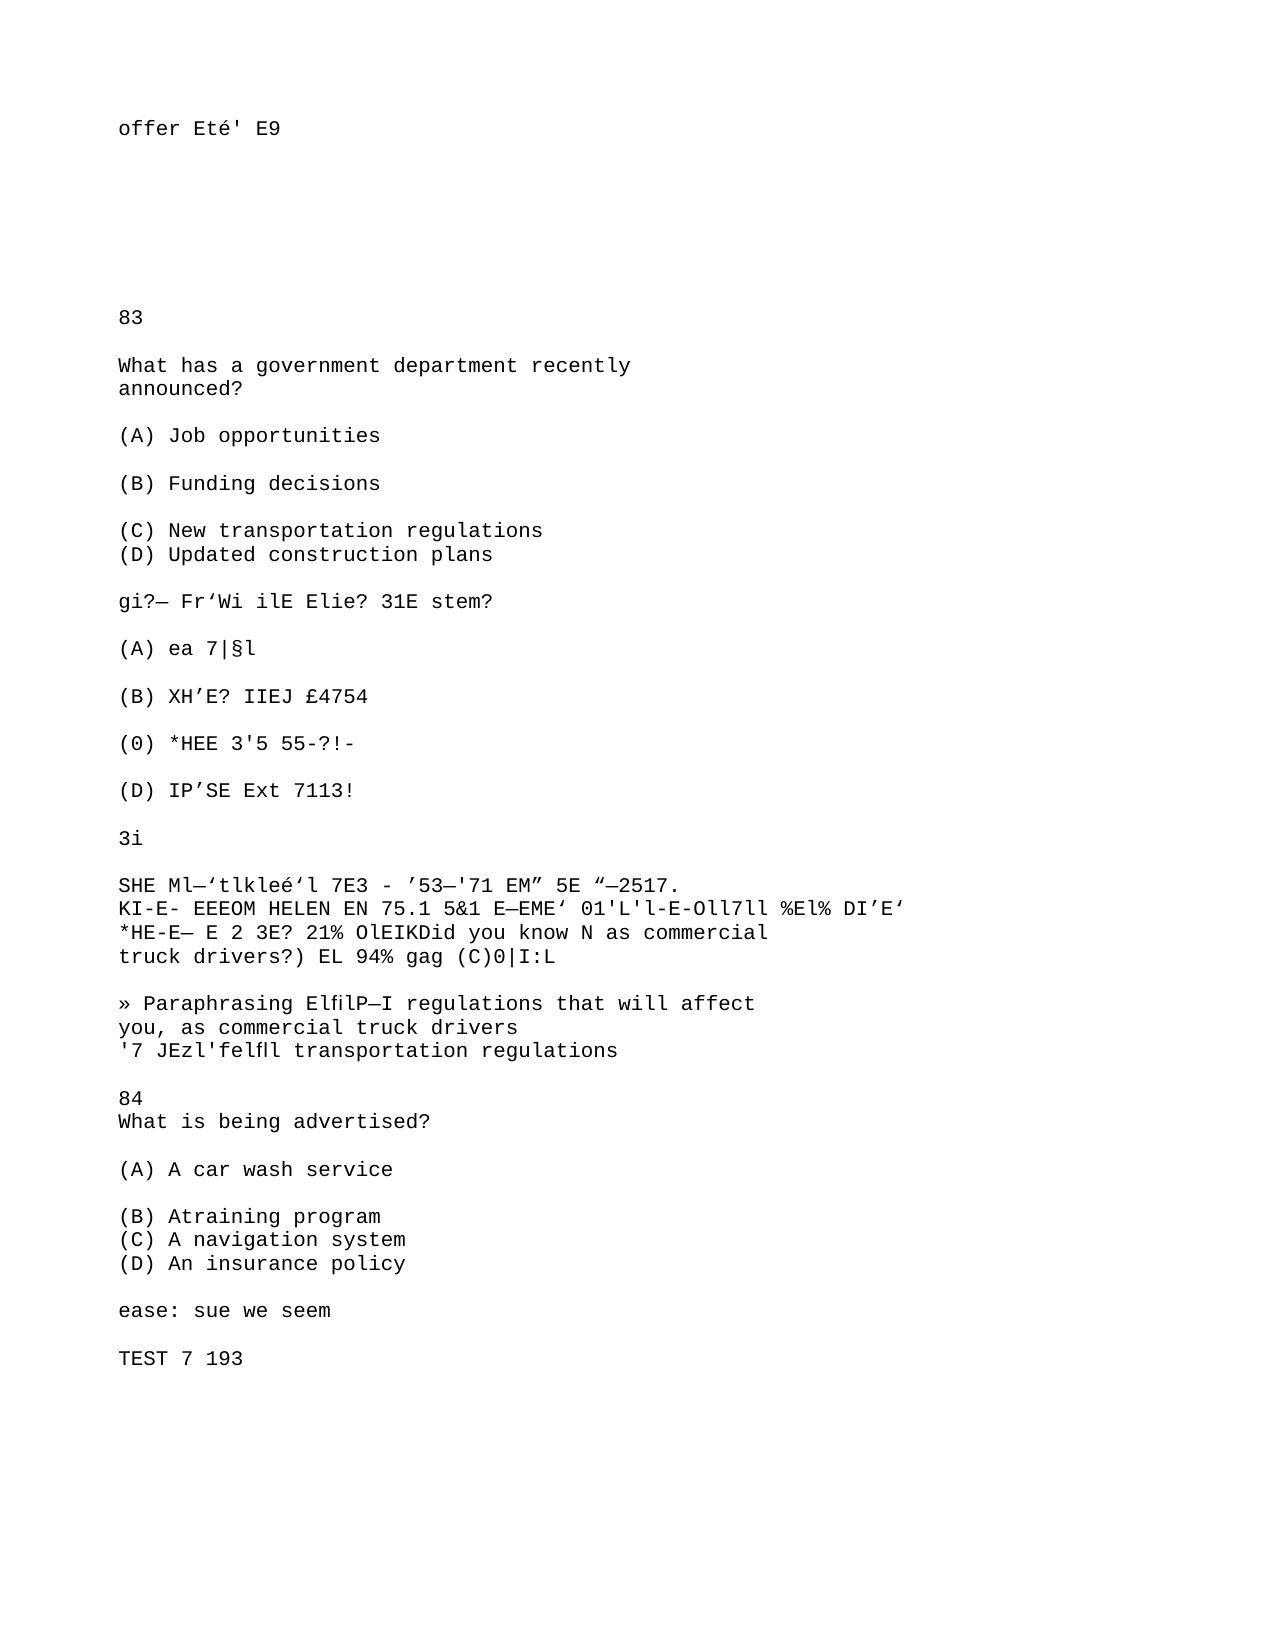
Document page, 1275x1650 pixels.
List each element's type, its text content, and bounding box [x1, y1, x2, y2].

text ease: sue we seem [118, 1300, 1157, 1324]
text (D) An insurance policy [118, 1253, 1157, 1277]
text you, as commercial truck drivers [118, 1017, 1157, 1040]
text What is being advertised? [118, 1111, 1157, 1135]
text What has a government department recently [118, 354, 1157, 378]
text (C) New transportation regulations [118, 520, 1157, 544]
text gi?— Fr‘Wi ilE Elie? 31E stem? [118, 591, 1157, 615]
text (A) Job opportunities [118, 426, 1157, 449]
text (B) Funding decisions [118, 473, 1157, 496]
text *HE-E— E 2 3E? 21% OlEIKDid you know N as commercial [118, 922, 1157, 946]
text 84 [118, 1088, 1157, 1111]
text (B) XH’E? IIEJ £4754 [118, 686, 1157, 709]
text offer Eté' E9 [118, 118, 1157, 142]
text (C) A navigation system [118, 1229, 1157, 1253]
text SHE Ml—‘tlkleé‘l 7E3 - ’53—'71 EM” 5E “—2517. [118, 875, 1157, 898]
text '7 JEzl'felﬂl transportation regulations [118, 1040, 1157, 1064]
text (0) *HEE 3'5 55-?!- [118, 733, 1157, 757]
text announced? [118, 378, 1157, 402]
text (D) Updated construction plans [118, 544, 1157, 567]
text (D) IP’SE Ext 7113! [118, 780, 1157, 804]
text KI-E- EEEOM HELEN EN 75.1 5&1 E—EME‘ 01'L'l-E-Oll7ll %El% DI’E‘ [118, 898, 1157, 922]
text » Paraphrasing ElﬁlP—I regulations that will affect [118, 993, 1157, 1017]
text truck drivers?) EL 94% gag (C)0|I:L [118, 946, 1157, 969]
text (B) Atraining program [118, 1206, 1157, 1229]
text 3i [118, 827, 1157, 851]
text (A) A car wash service [118, 1158, 1157, 1182]
text TEST 7 193 [118, 1348, 1157, 1371]
text (A) ea 7|§l [118, 638, 1157, 662]
text 83 [118, 307, 1157, 331]
